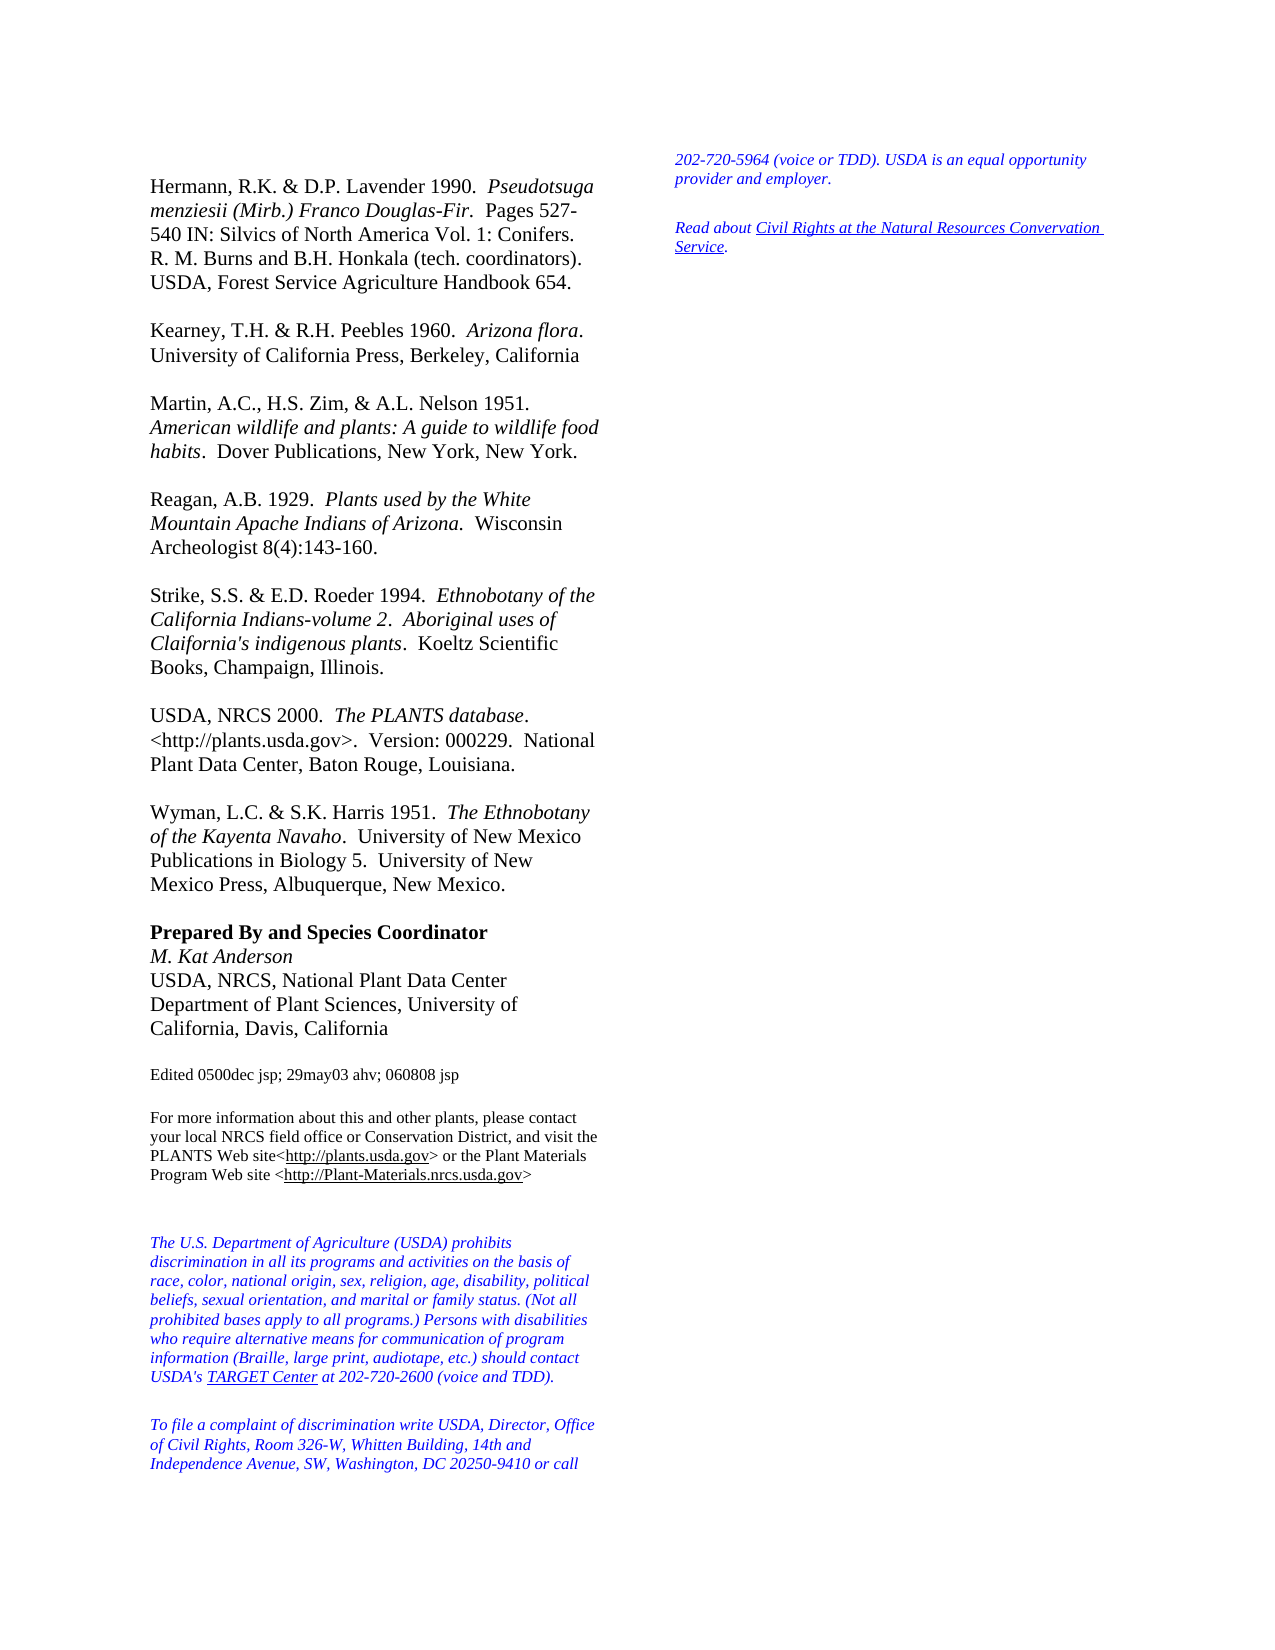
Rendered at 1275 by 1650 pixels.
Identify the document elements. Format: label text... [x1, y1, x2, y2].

text Strike, S.S. & E.D. Roeder 1994. Ethnobotany of the Indians-volume 2. Aboriginal uses of Claifornia's indigenous plants. Koeltz Scientific Books, . [150, 583, 600, 679]
text USDA, NRCS, [150, 968, 600, 992]
text Edited 0500dec jsp; 29may03 ahv; 060808 jsp [150, 1064, 600, 1083]
text Read about Civil Rights at the Natural Resources Convervation Service. [675, 217, 1125, 256]
text To file a complaint of discrimination write USDA, Director, Office of Civil Rights, Room 326-W, Whitten Building, 14th and Independence Avenue, SW, Washington, DC 20250-9410 or call 202-720-5964 (voice or TDD). USDA is an equal opportunity provider and employer. [675, 150, 1125, 188]
text Reagan, A.B. 1929. Plants used by the White Mountain Apache Indians of . Archeologist 8(4):143-160. [150, 487, 600, 559]
subtitle Prepared By and Species Coordinator [150, 920, 600, 944]
text Martin, A.C., H.S. Zim, & A.L. Nelson 1951. American wildlife and plants: A guide to wildlife food habits. Publications, . [150, 391, 600, 463]
text Hermann, R.K. & D.P. Lavender 1990. Pseudotsuga menziesii (Mirb.) Franco Douglas-Fir. Pages 527-540 IN: Silvics of Vol. 1: Conifers. R. M. Burns and B.H. Honkala (tech. coordinators). USDA, Service Agriculture Handbook 654. [150, 174, 600, 294]
text The Department of Agriculture (USDA) prohibits discrimination in all its programs and activities on the basis of race, color, national origin, sex, religion, age, disability, political beliefs, sexual orientation, and marital or family status. (Not all prohibited bases apply to all programs.) Persons with disabilities who require alternative means for communication of program information (Braille, large print, audiotape, etc.) should contact USDA's TARGET Center at 202-720-2600 (voice and TDD). [150, 1233, 600, 1386]
text Wyman, L.C. & S.K. Harris 1951. The Ethnobotany of the Kayenta Navaho. Publications in Biology 5. of Press, . [150, 800, 600, 896]
text To file a complaint of discrimination write USDA, Director, Office of Civil Rights, Room 326-W, Whitten Building, 14th and Independence Avenue, SW, Washington, DC 20250-9410 or call 202-720-5964 (voice or TDD). USDA is an equal opportunity provider and employer. [150, 1415, 600, 1473]
text USDA, NRCS 2000. The PLANTS database. <http://plants.usda.gov>. Version: 000229. , . [150, 703, 600, 776]
text For more information about this and other plants, please contact your local NRCS field office or Conservation District, and visit the PLANTS Web site<http://plants.usda.gov> or the Plant Materials Program Web site <http://Plant-Materials.nrcs.usda.gov> [150, 1108, 600, 1184]
text , T.H. & R.H. Peebles 1960. flora. of Press, [150, 318, 600, 367]
text Department of Plant Sciences, of , [150, 992, 600, 1040]
text M. Kat Anderson [150, 944, 600, 968]
